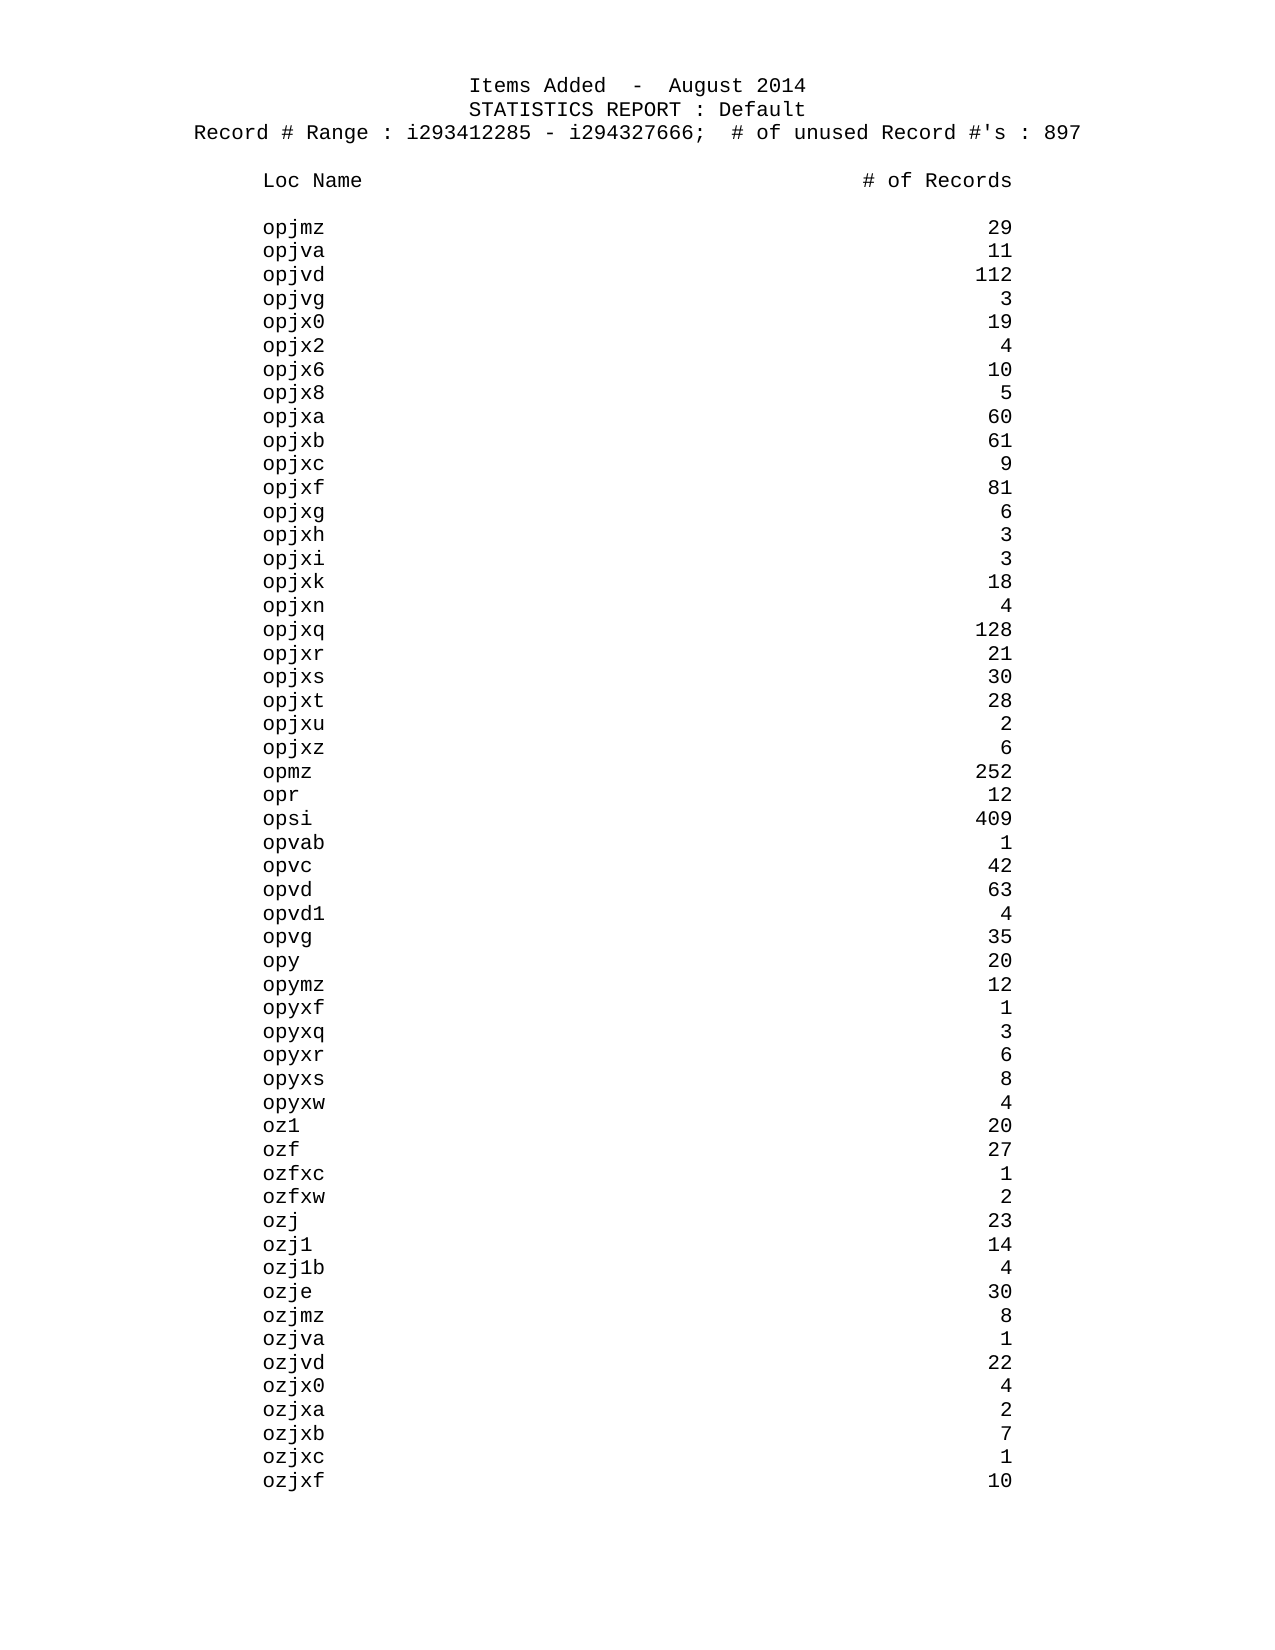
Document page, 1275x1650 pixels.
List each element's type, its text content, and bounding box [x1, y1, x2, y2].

text opr 12 [75, 784, 1200, 808]
text opjxu 2 [75, 713, 1200, 737]
text opjxn 4 [75, 595, 1200, 619]
text opjxf 81 [75, 477, 1200, 501]
text ozfxw 2 [75, 1186, 1200, 1210]
text opjx2 4 [75, 335, 1200, 359]
text STATISTICS REPORT : Default [75, 99, 1200, 122]
text opjxi 3 [75, 548, 1200, 572]
text opjxt 28 [75, 690, 1200, 713]
text opjxq 128 [75, 619, 1200, 642]
text opyxs 8 [75, 1068, 1200, 1092]
text opvg 35 [75, 926, 1200, 950]
text opjxg 6 [75, 501, 1200, 524]
text opjxc 9 [75, 453, 1200, 477]
text ozjx0 4 [75, 1376, 1200, 1399]
text ozjxf 10 [75, 1470, 1200, 1494]
text ozjxb 7 [75, 1423, 1200, 1446]
text ozjmz 8 [75, 1304, 1200, 1328]
text opyxq 3 [75, 1021, 1200, 1044]
text opyxw 4 [75, 1092, 1200, 1115]
text opjvg 3 [75, 288, 1200, 311]
text opjxh 3 [75, 524, 1200, 548]
text opy 20 [75, 950, 1200, 973]
text ozjva 1 [75, 1328, 1200, 1352]
text opyxf 1 [75, 997, 1200, 1021]
text ozjxa 2 [75, 1399, 1200, 1423]
text ozjvd 22 [75, 1352, 1200, 1376]
text ozfxc 1 [75, 1163, 1200, 1186]
text opjxs 30 [75, 666, 1200, 690]
text ozj1b 4 [75, 1257, 1200, 1281]
text ozjxc 1 [75, 1446, 1200, 1470]
text ozj 23 [75, 1210, 1200, 1234]
text Items Added - August 2014 [75, 75, 1200, 99]
text opjxa 60 [75, 406, 1200, 430]
text opvab 1 [75, 832, 1200, 855]
text opvd1 4 [75, 903, 1200, 926]
text opjxk 18 [75, 572, 1200, 595]
text ozj1 14 [75, 1234, 1200, 1257]
text opyxr 6 [75, 1044, 1200, 1068]
text opvc 42 [75, 855, 1200, 879]
text opjxz 6 [75, 737, 1200, 761]
text opjx8 5 [75, 382, 1200, 406]
text ozje 30 [75, 1281, 1200, 1304]
text opjx6 10 [75, 359, 1200, 382]
text Loc Name # of Records [75, 169, 1200, 193]
text oz1 20 [75, 1115, 1200, 1139]
text Record # Range : i293412285 - i294327666; # of unused Record #'s : 897 [75, 122, 1200, 146]
text opjxb 61 [75, 430, 1200, 453]
text opjva 11 [75, 241, 1200, 264]
text opsi 409 [75, 808, 1200, 832]
text opymz 12 [75, 973, 1200, 997]
text opjvd 112 [75, 264, 1200, 288]
text opmz 252 [75, 761, 1200, 784]
text opjmz 29 [75, 217, 1200, 241]
text opjx0 19 [75, 311, 1200, 335]
text ozf 27 [75, 1139, 1200, 1163]
text opjxr 21 [75, 642, 1200, 666]
text opvd 63 [75, 879, 1200, 903]
